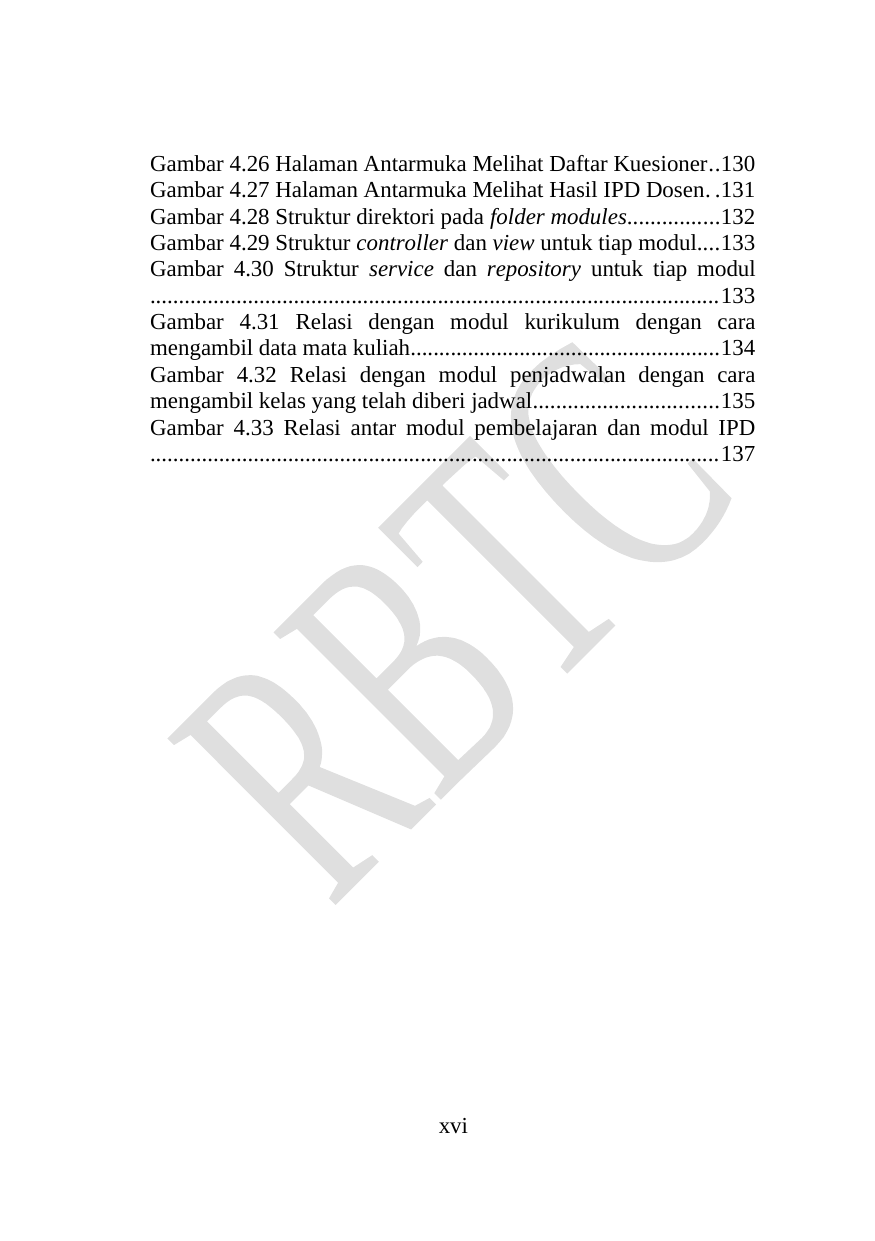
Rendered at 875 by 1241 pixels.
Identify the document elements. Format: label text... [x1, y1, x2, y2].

text Gambar 4.26 Halaman Antarmuka Melihat Daftar Kuesioner 130 [150, 150, 756, 176]
text Gambar 4.29 Struktur controller dan view untuk tiap modul 133 [150, 229, 756, 255]
text Gambar 4.32 Relasi dengan modul penjadwalan dengan cara mengambil kelas yang telah diberi jadwal 135 [150, 361, 756, 413]
text Gambar 4.28 Struktur direktori pada folder modules 132 [150, 203, 756, 229]
text Gambar 4.27 Halaman Antarmuka Melihat Hasil IPD Dosen 131 [150, 176, 756, 203]
text Gambar 4.30 Struktur service dan repository untuk tiap modul 133 [150, 255, 756, 308]
text Gambar 4.33 Relasi antar modul pembelajaran dan modul IPD 137 [150, 413, 756, 466]
text Gambar 4.31 Relasi dengan modul kurikulum dengan cara mengambil data mata kuliah 134 [150, 308, 756, 361]
